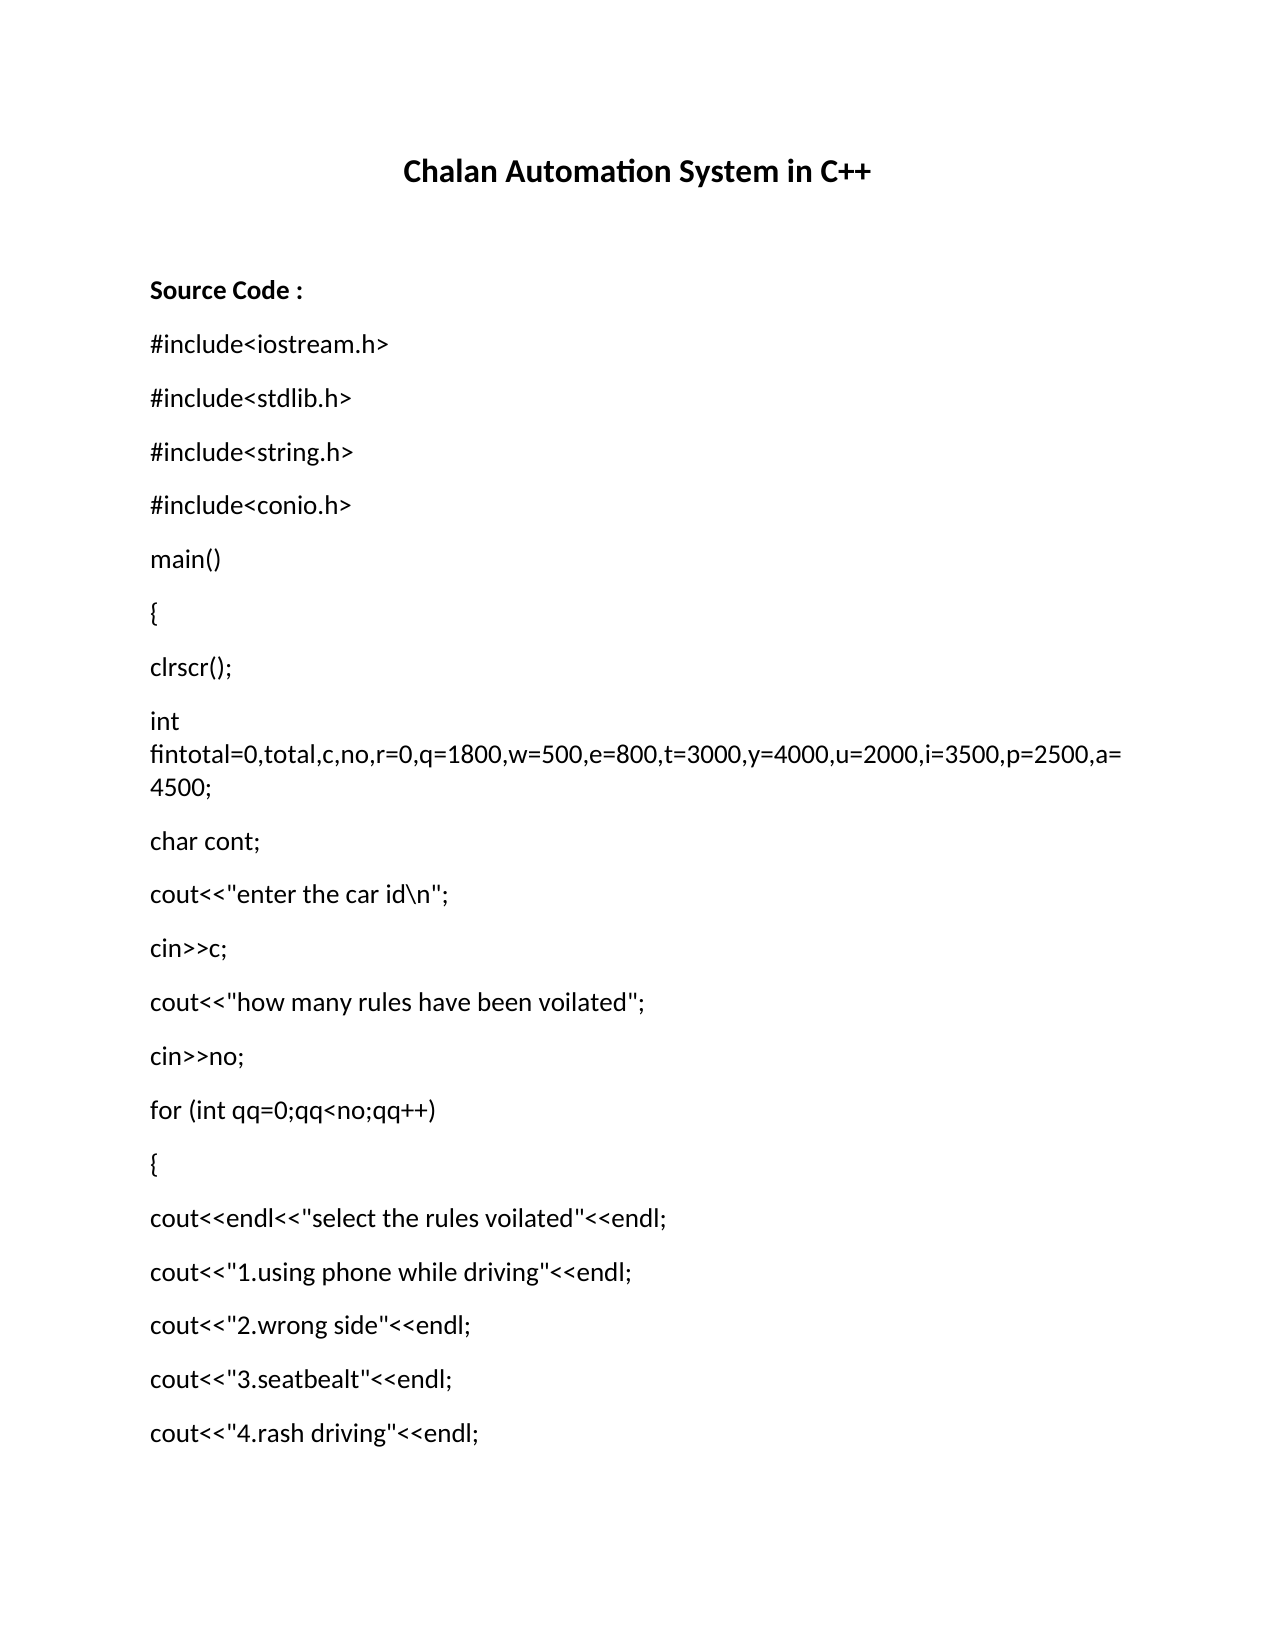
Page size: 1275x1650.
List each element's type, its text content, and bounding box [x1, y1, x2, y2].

text #include<iostream.h> [150, 327, 1125, 360]
text cout<<"1.using phone while driving"<<endl; [150, 1255, 1125, 1288]
text int fintotal=0,total,c,no,r=0,q=1800,w=500,e=800,t=3000,y=4000,u=2000,i=3500,p=2500,a=4500; [150, 704, 1125, 803]
text { [150, 596, 1125, 629]
text #include<stdlib.h> [150, 381, 1125, 414]
text cout<<"3.seatbealt"<<endl; [150, 1362, 1125, 1395]
text for (int qq=0;qq<no;qq++) [150, 1093, 1125, 1126]
text cin>>no; [150, 1039, 1125, 1072]
text cout<<endl<<"select the rules voilated"<<endl; [150, 1201, 1125, 1234]
text clrscr(); [150, 650, 1125, 683]
text cout<<"2.wrong side"<<endl; [150, 1308, 1125, 1342]
text cout<<"how many rules have been voilated"; [150, 985, 1125, 1018]
text char cont; [150, 824, 1125, 857]
text #include<string.h> [150, 435, 1125, 468]
text #include<conio.h> [150, 488, 1125, 522]
text { [150, 1147, 1125, 1180]
text main() [150, 542, 1125, 575]
text Chalan Automation System in C++ [150, 150, 1125, 191]
text cout<<"enter the car id\n"; [150, 878, 1125, 911]
text cin>>c; [150, 932, 1125, 964]
text Source Code : [150, 273, 1125, 306]
text cout<<"4.rash driving"<<endl; [150, 1416, 1125, 1449]
